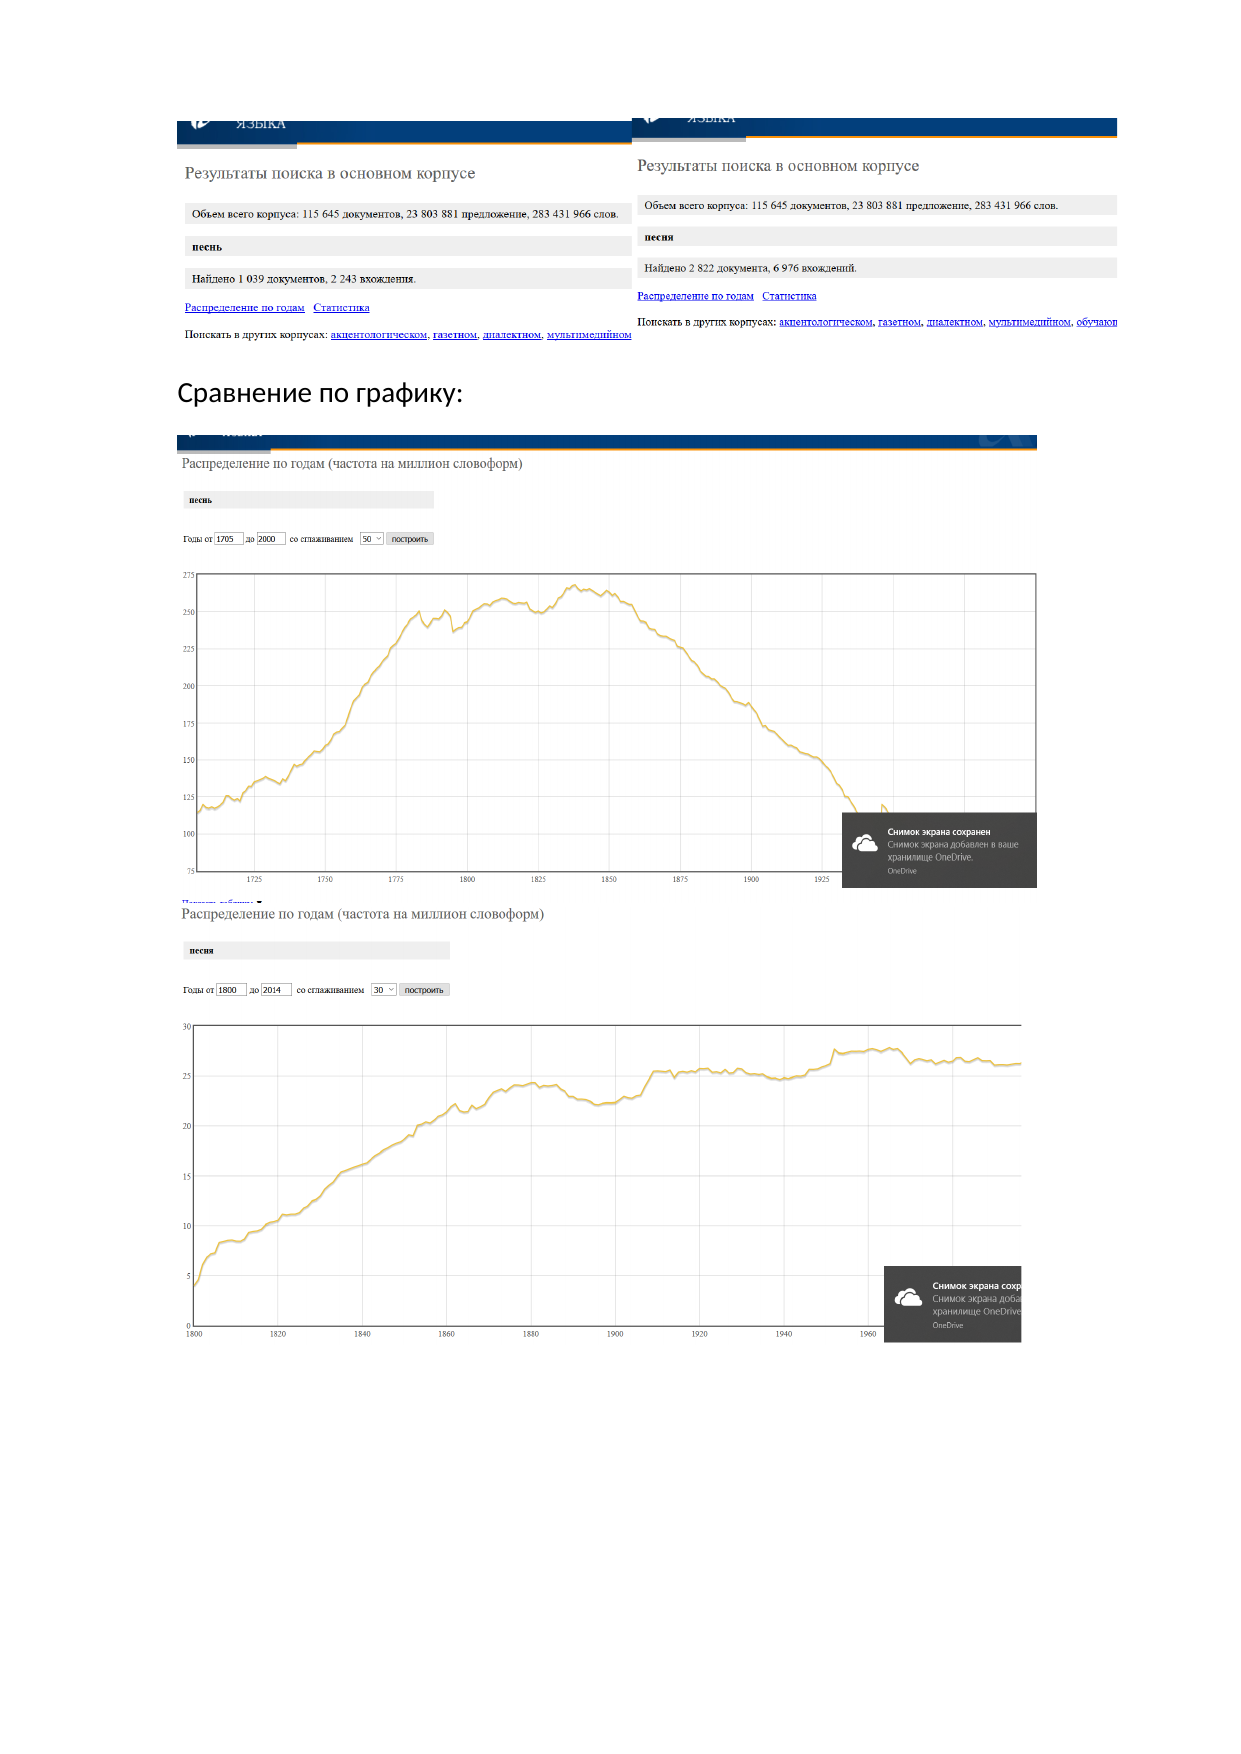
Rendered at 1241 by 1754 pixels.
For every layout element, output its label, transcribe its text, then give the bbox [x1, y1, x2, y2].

picture [177, 118, 1118, 349]
text Сравнение по графику: [177, 374, 1152, 409]
picture [177, 435, 1037, 903]
picture [177, 907, 1022, 1345]
